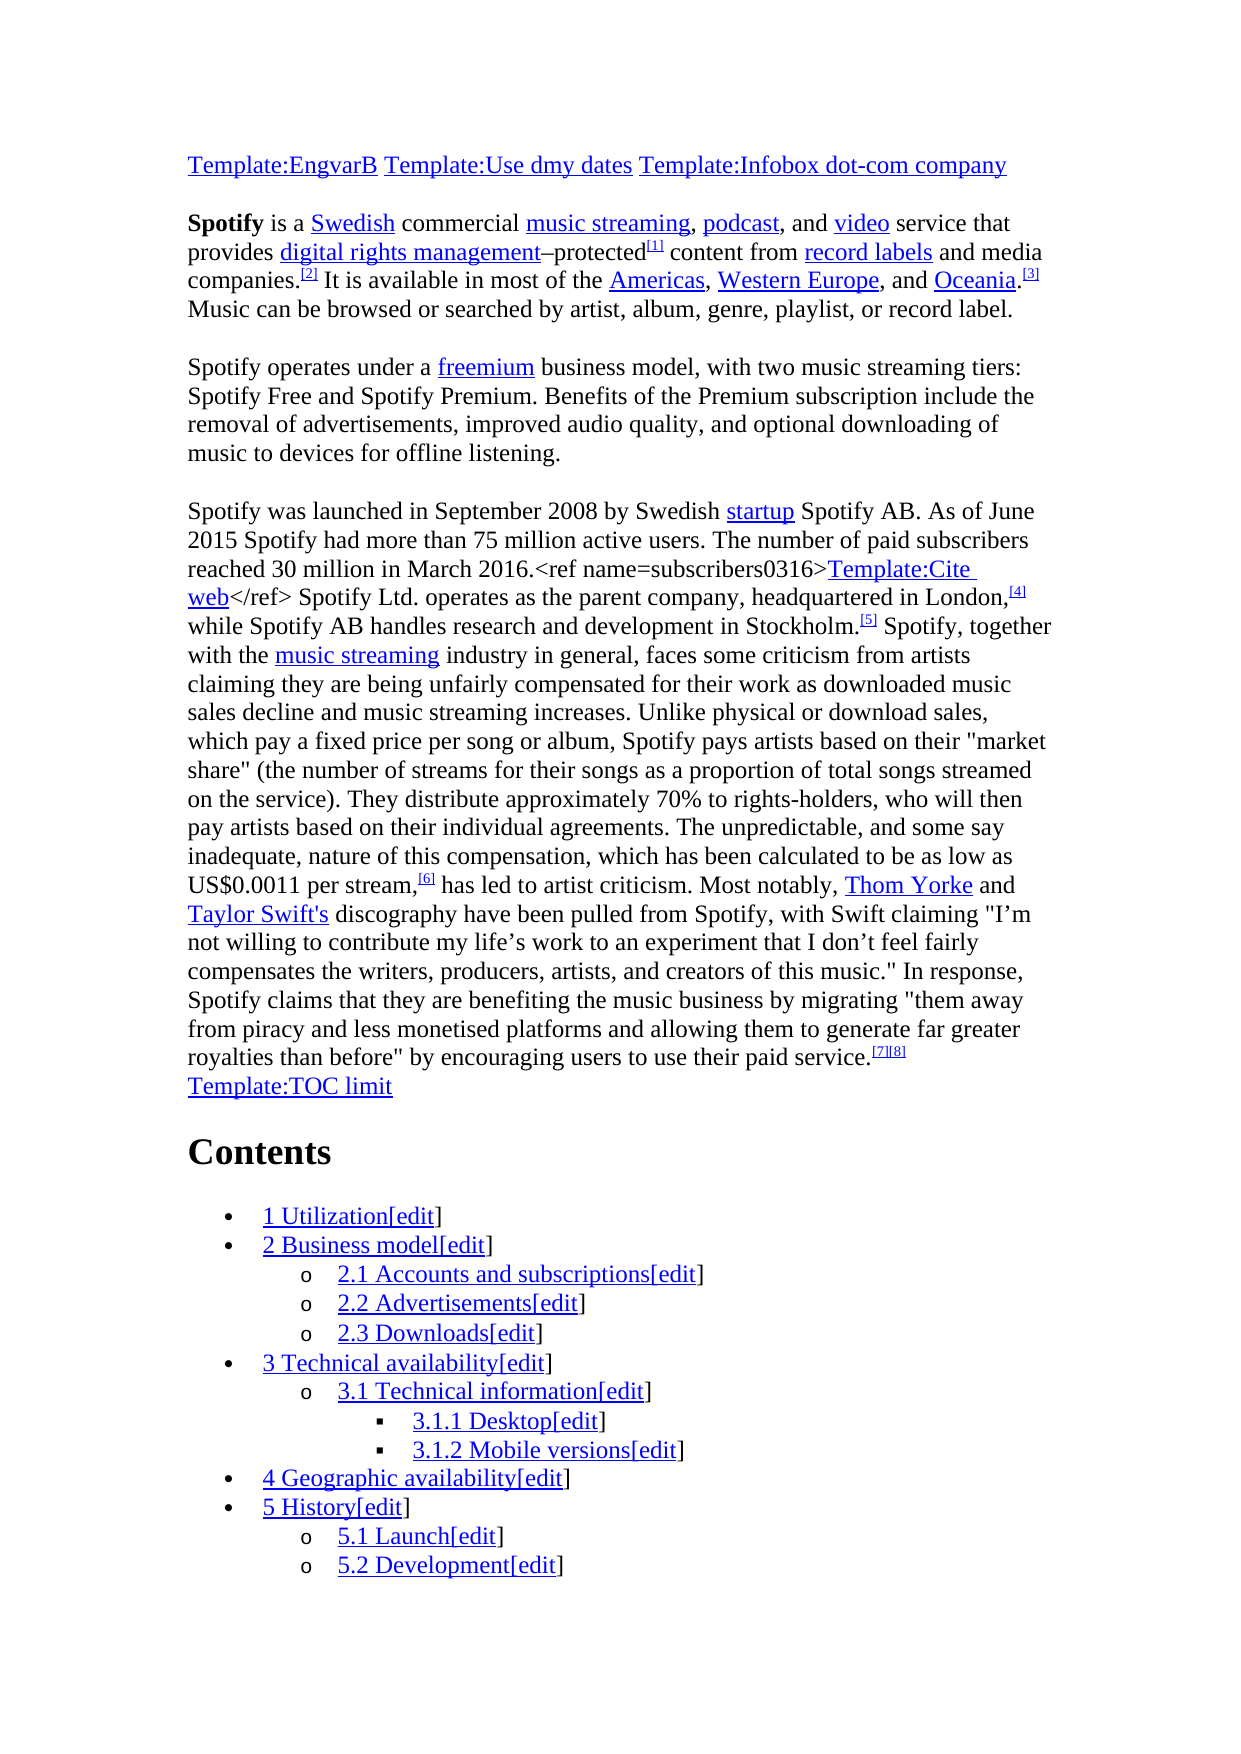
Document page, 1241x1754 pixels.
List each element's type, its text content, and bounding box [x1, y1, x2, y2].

list 2.1 Accounts and subscriptions[edit] [300, 1259, 1053, 1288]
list 1 Utilization[edit] [225, 1201, 1053, 1230]
list 3 Technical availability[edit] [225, 1348, 1053, 1376]
list 5 History[edit] [225, 1492, 1053, 1521]
text Spotify operates under a freemium business model, with two music streaming tiers: Spotify Free and Spotify Premium. Benefits of the Premium subscription include the removal of advertisements, improved audio quality, and optional downloading of music to devices for offline listening. [187, 352, 1053, 467]
list 2 Business model[edit] [225, 1230, 1053, 1259]
list 5.2 Development[edit] [300, 1551, 1053, 1580]
text Spotify is a Swedish commercial music streaming, podcast, and video service that provides digital rights management–protected[1] content from record labels and media companies.[2] It is available in most of the Americas, Western Europe, and Oceania.[3] Music can be browsed or searched by artist, album, genre, playlist, or record label. [187, 208, 1053, 323]
subtitle Contents [187, 1129, 1053, 1172]
list 3.1.1 Desktop[edit] [375, 1406, 1053, 1435]
text Spotify was launched in September 2008 by Swedish startup Spotify AB. As of June 2015 Spotify had more than 75 million active users. The number of paid subscribers reached 30 million in March 2016.<ref name=subscribers0316>Template:Cite web</ref> Spotify Ltd. operates as the parent company, headquartered in London,[4] while Spotify AB handles research and development in Stockholm.[5] Spotify, together with the music streaming industry in general, faces some criticism from artists claiming they are being unfairly compensated for their work as downloaded music sales decline and music streaming increases. Unlike physical or download sales, which pay a fixed price per song or album, Spotify pays artists based on their "market share" (the number of streams for their songs as a proportion of total songs streamed on the service). They distribute approximately 70% to rights-holders, who will then pay artists based on their individual agreements. The unpredictable, and some say inadequate, nature of this compensation, which has been calculated to be as low as US$0.0011 per stream,[6] has led to artist criticism. Most notably, Thom Yorke and Taylor Swift's discography have been pulled from Spotify, with Swift claiming "I’m not willing to contribute my life’s work to an experiment that I don’t feel fairly compensates the writers, producers, artists, and creators of this music." In response, Spotify claims that they are benefiting the music business by migrating "them away from piracy and less monetised platforms and allowing them to generate far greater royalties than before" by encouraging users to use their paid service.[7][8] Template:TOC limit [187, 496, 1053, 1100]
list 2.2 Advertisements[edit] [300, 1288, 1053, 1318]
text Template:EngvarB Template:Use dmy dates Template:Infobox dot-com company [187, 150, 1053, 179]
list 3.1.2 Mobile versions[edit] [375, 1435, 1053, 1463]
list 2.3 Downloads[edit] [300, 1318, 1053, 1348]
list 3.1 Technical information[edit] [300, 1376, 1053, 1406]
list 5.1 Launch[edit] [300, 1521, 1053, 1551]
list 4 Geographic availability[edit] [225, 1463, 1053, 1492]
